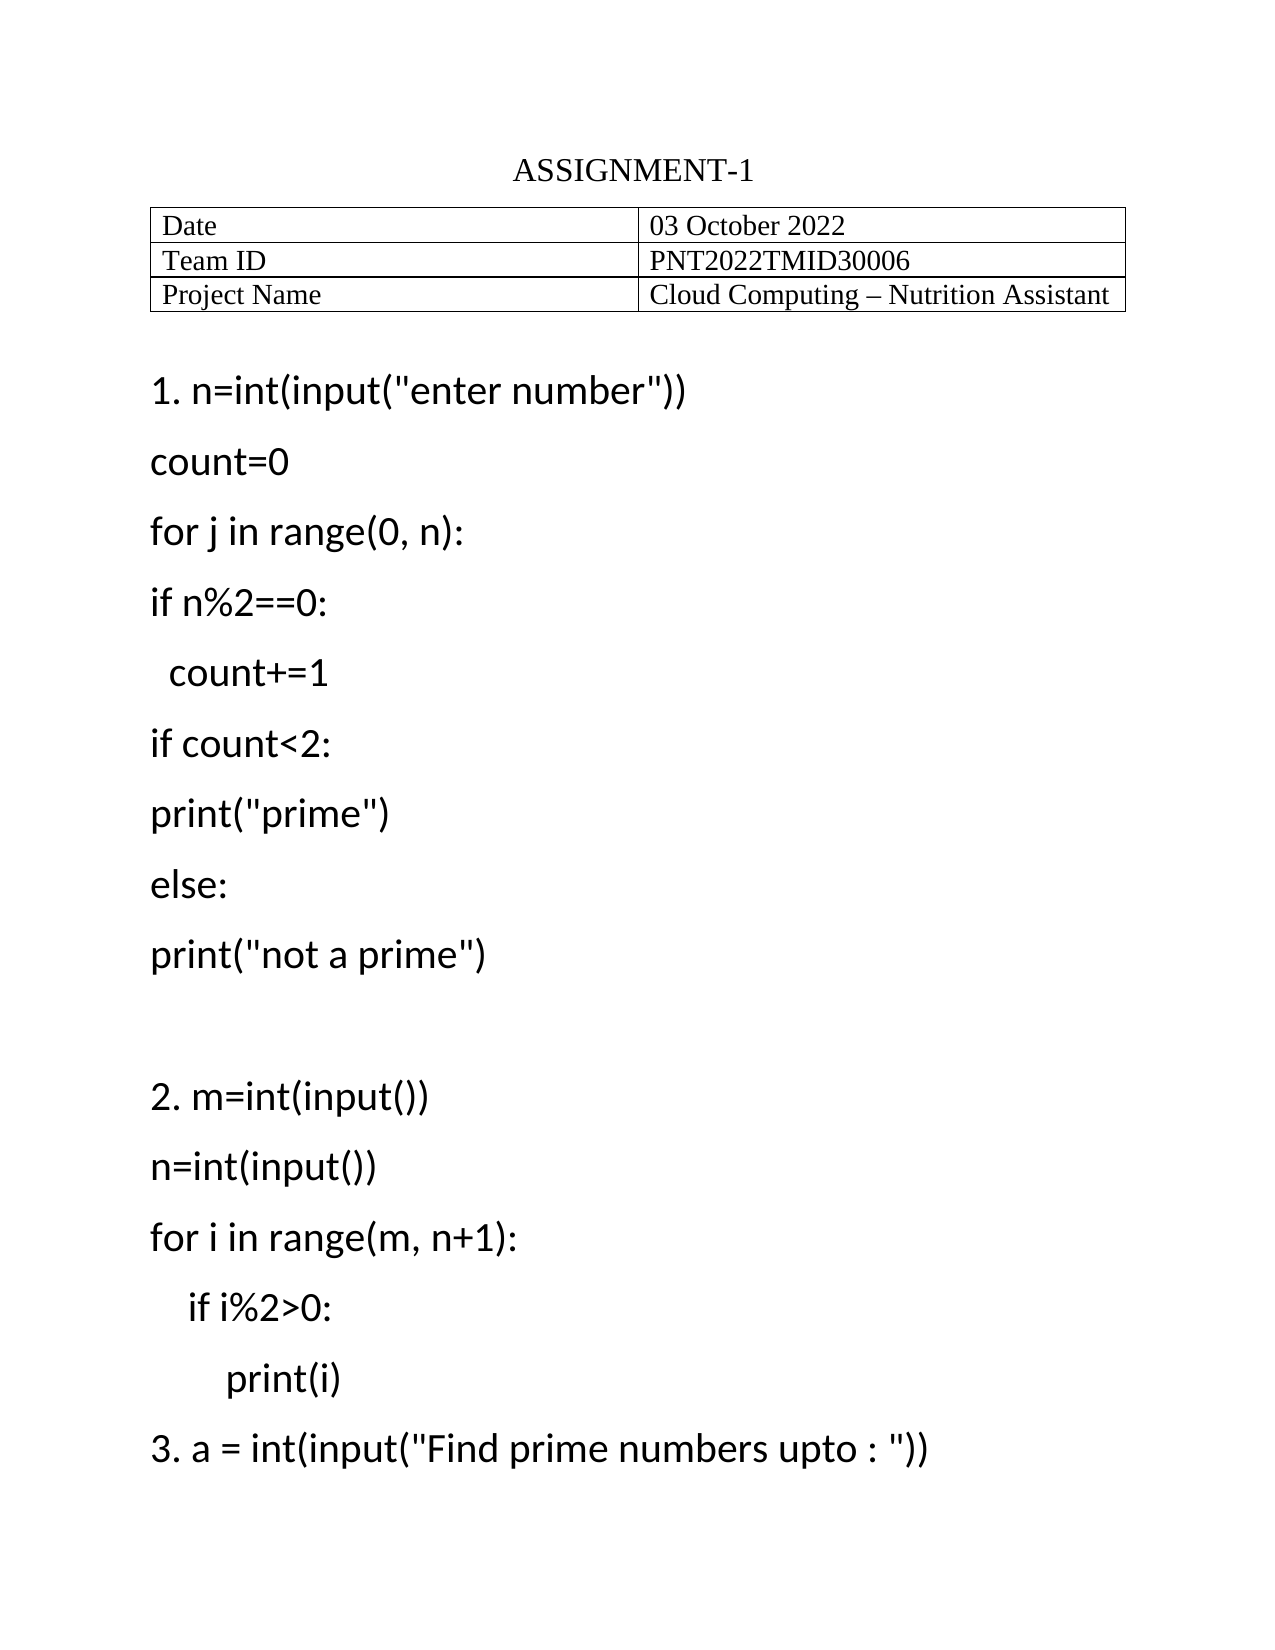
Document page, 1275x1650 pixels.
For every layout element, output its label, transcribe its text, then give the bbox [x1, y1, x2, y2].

text ASSIGNMENT-1 [150, 150, 1125, 188]
text print(i) [150, 1352, 1125, 1402]
text 1. n=int(input("enter number")) [150, 364, 1125, 415]
text count+=1 [150, 646, 1125, 697]
text if count<2: [150, 717, 1125, 768]
table_cell Cloud Computing – Nutrition Assistant [639, 278, 1125, 311]
text for i in range(m, n+1): [150, 1211, 1125, 1261]
text print("not a prime") [150, 928, 1125, 979]
text count=0 [150, 435, 1125, 486]
text n=int(input()) [150, 1140, 1125, 1191]
table_cell PNT2022TMID30006 [639, 243, 1125, 276]
table_header Date [151, 208, 638, 242]
text if i%2>0: [150, 1281, 1125, 1332]
text else: [150, 858, 1125, 909]
table_cell Team ID [151, 243, 638, 276]
text 2. m=int(input()) [150, 1069, 1125, 1120]
text print("prime") [150, 787, 1125, 838]
table_cell Project Name [151, 278, 638, 311]
text 3. a = int(input("Find prime numbers upto : ")) [150, 1422, 1125, 1473]
text if n%2==0: [150, 576, 1125, 627]
table_header 03 October 2022 [639, 208, 1125, 242]
text for j in range(0, n): [150, 505, 1125, 556]
